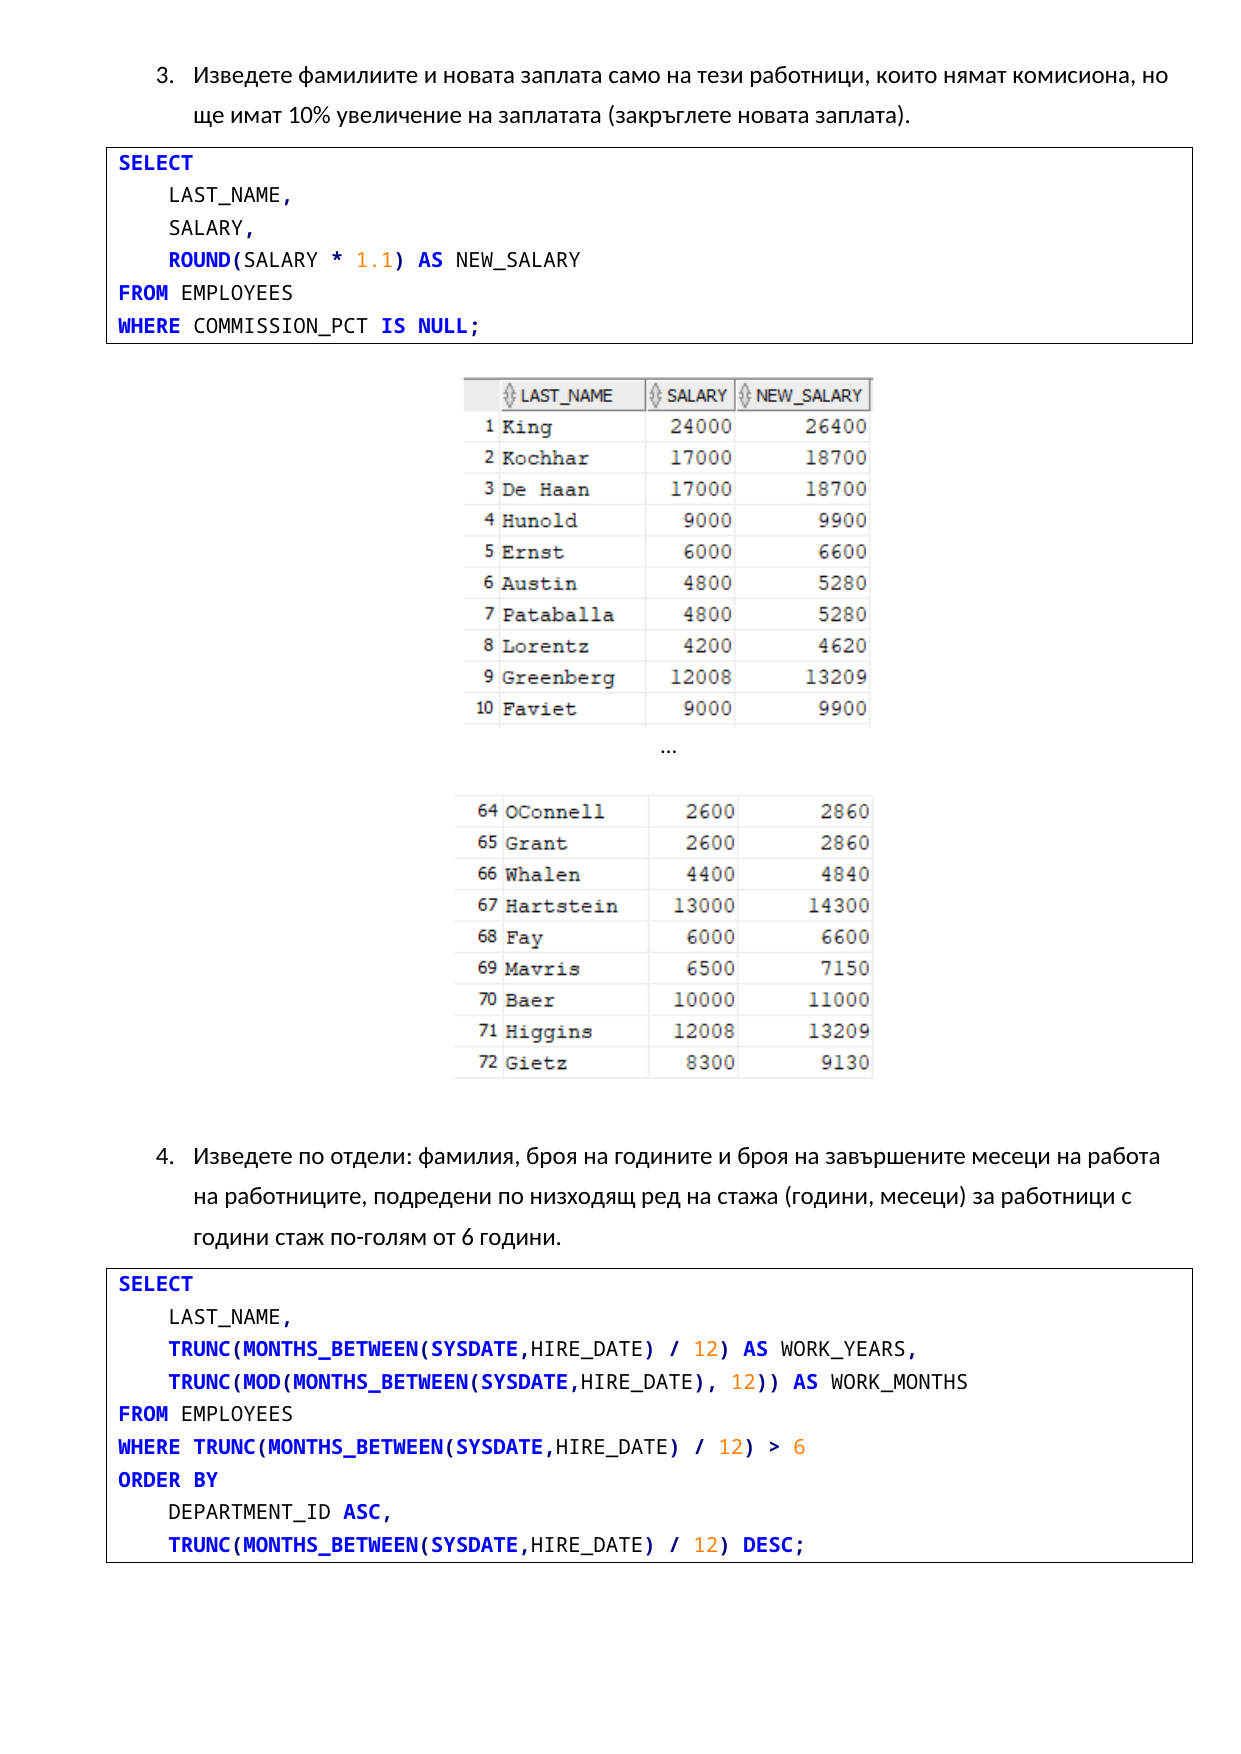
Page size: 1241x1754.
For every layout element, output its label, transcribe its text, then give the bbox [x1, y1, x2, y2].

table_header SELECT LAST_NAME, TRUNC(MONTHS_BETWEEN(SYSDATE,HIRE_DATE) / 12) AS WORK_YEARS, TRUNC(MOD(MONTHS_BETWEEN(SYSDATE,HIRE_DATE), 12)) AS WORK_MONTHS FROM EMPLOYEES WHERE TRUNC(MONTHS_BETWEEN(SYSDATE,HIRE_DATE) / 12) > 6 ORDER BY DEPARTMENT_ID ASC, TRUNC(MONTHS_BETWEEN(SYSDATE,HIRE_DATE) / 12) DESC; [107, 1269, 1192, 1562]
picture [454, 795, 883, 1079]
subtitle Изведете фамилиите и новата заплата само на тези работници, които нямат комисиона, но ще имат 10% увеличение на заплатата (закръглете новата заплата). [156, 59, 1181, 130]
picture [463, 377, 874, 728]
subtitle Изведете по отдели: фамилия, броя на годините и броя на завършените месеци на работа на работниците, подредени по низходящ ред на стажа (години, месеци) за работници с години стаж по-голям от 6 години. [156, 1140, 1181, 1251]
list … [156, 731, 1181, 759]
table_header SELECT LAST_NAME, SALARY, ROUND(SALARY * 1.1) AS NEW_SALARY FROM EMPLOYEES WHERE COMMISSION_PCT IS NULL; [107, 148, 1192, 343]
